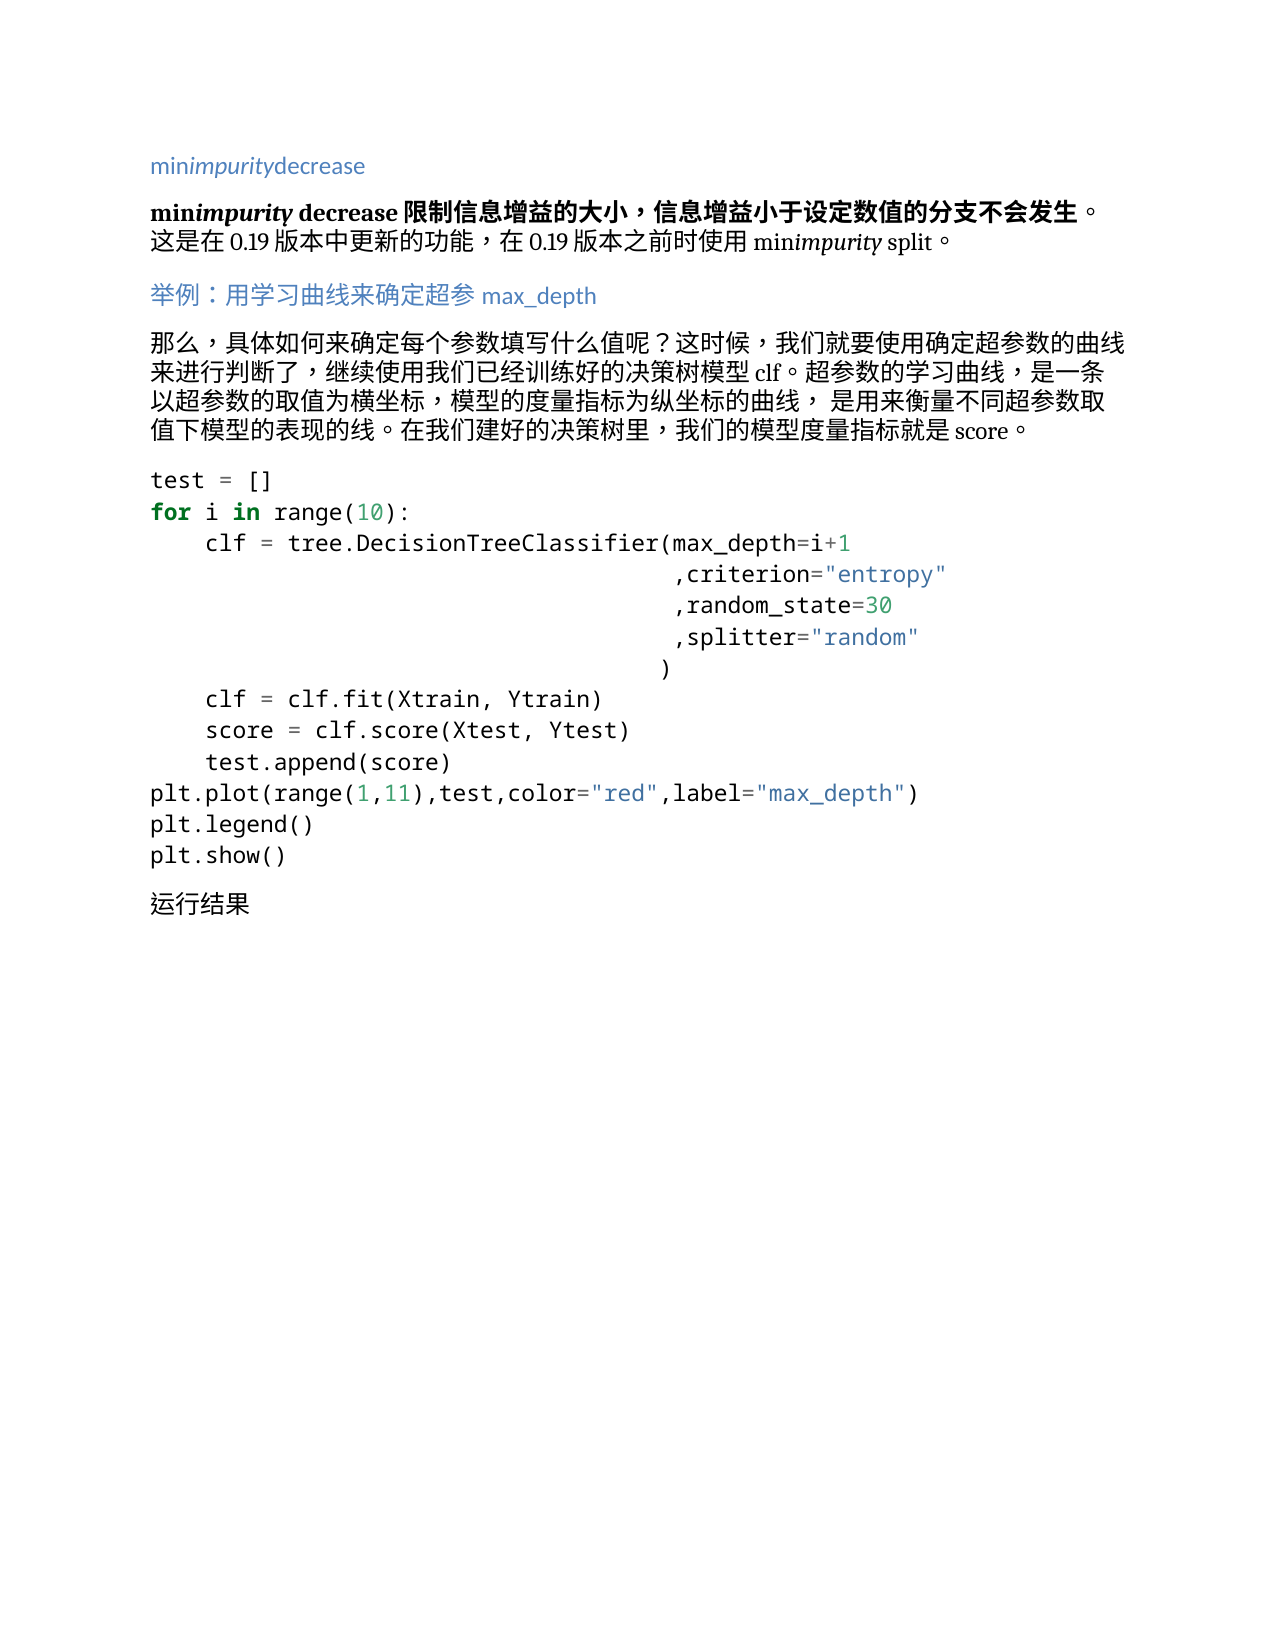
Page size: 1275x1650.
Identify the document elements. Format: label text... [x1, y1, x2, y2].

text minimpurity decrease限制信息增益的大小，信息增益小于设定数值的分支不会发生。这是在0.19版本中更新的功能，在0.19版本之前时使用minimpurity split。 [150, 199, 1125, 257]
text 运行结果 [150, 891, 1125, 920]
subtitle 举例：用学习曲线来确定超参 max_depth [150, 278, 1125, 312]
text test = [] for i in range(10): clf = tree.DecisionTreeClassifier(max_depth=i+1 ,criterion="entropy" ,random_state=30 ,splitter="random" ) clf = clf.fit(Xtrain, Ytrain) score = clf.score(Xtest, Ytest) test.append(score) plt.plot(range(1,11),test,color="red",label="max_depth") plt.legend() plt.show() [150, 464, 1125, 870]
text 那么，具体如何来确定每个参数填写什么值呢？这时候，我们就要使用确定超参数的曲线来进行判断了，继续使用我们已经训练好的决策树模型clf。超参数的学习曲线，是一条以超参数的取值为横坐标，模型的度量指标为纵坐标的曲线， 是用来衡量不同超参数取值下模型的表现的线。在我们建好的决策树里，我们的模型度量指标就是score。 [150, 330, 1125, 445]
subtitle minimpuritydecrease [150, 150, 1125, 181]
